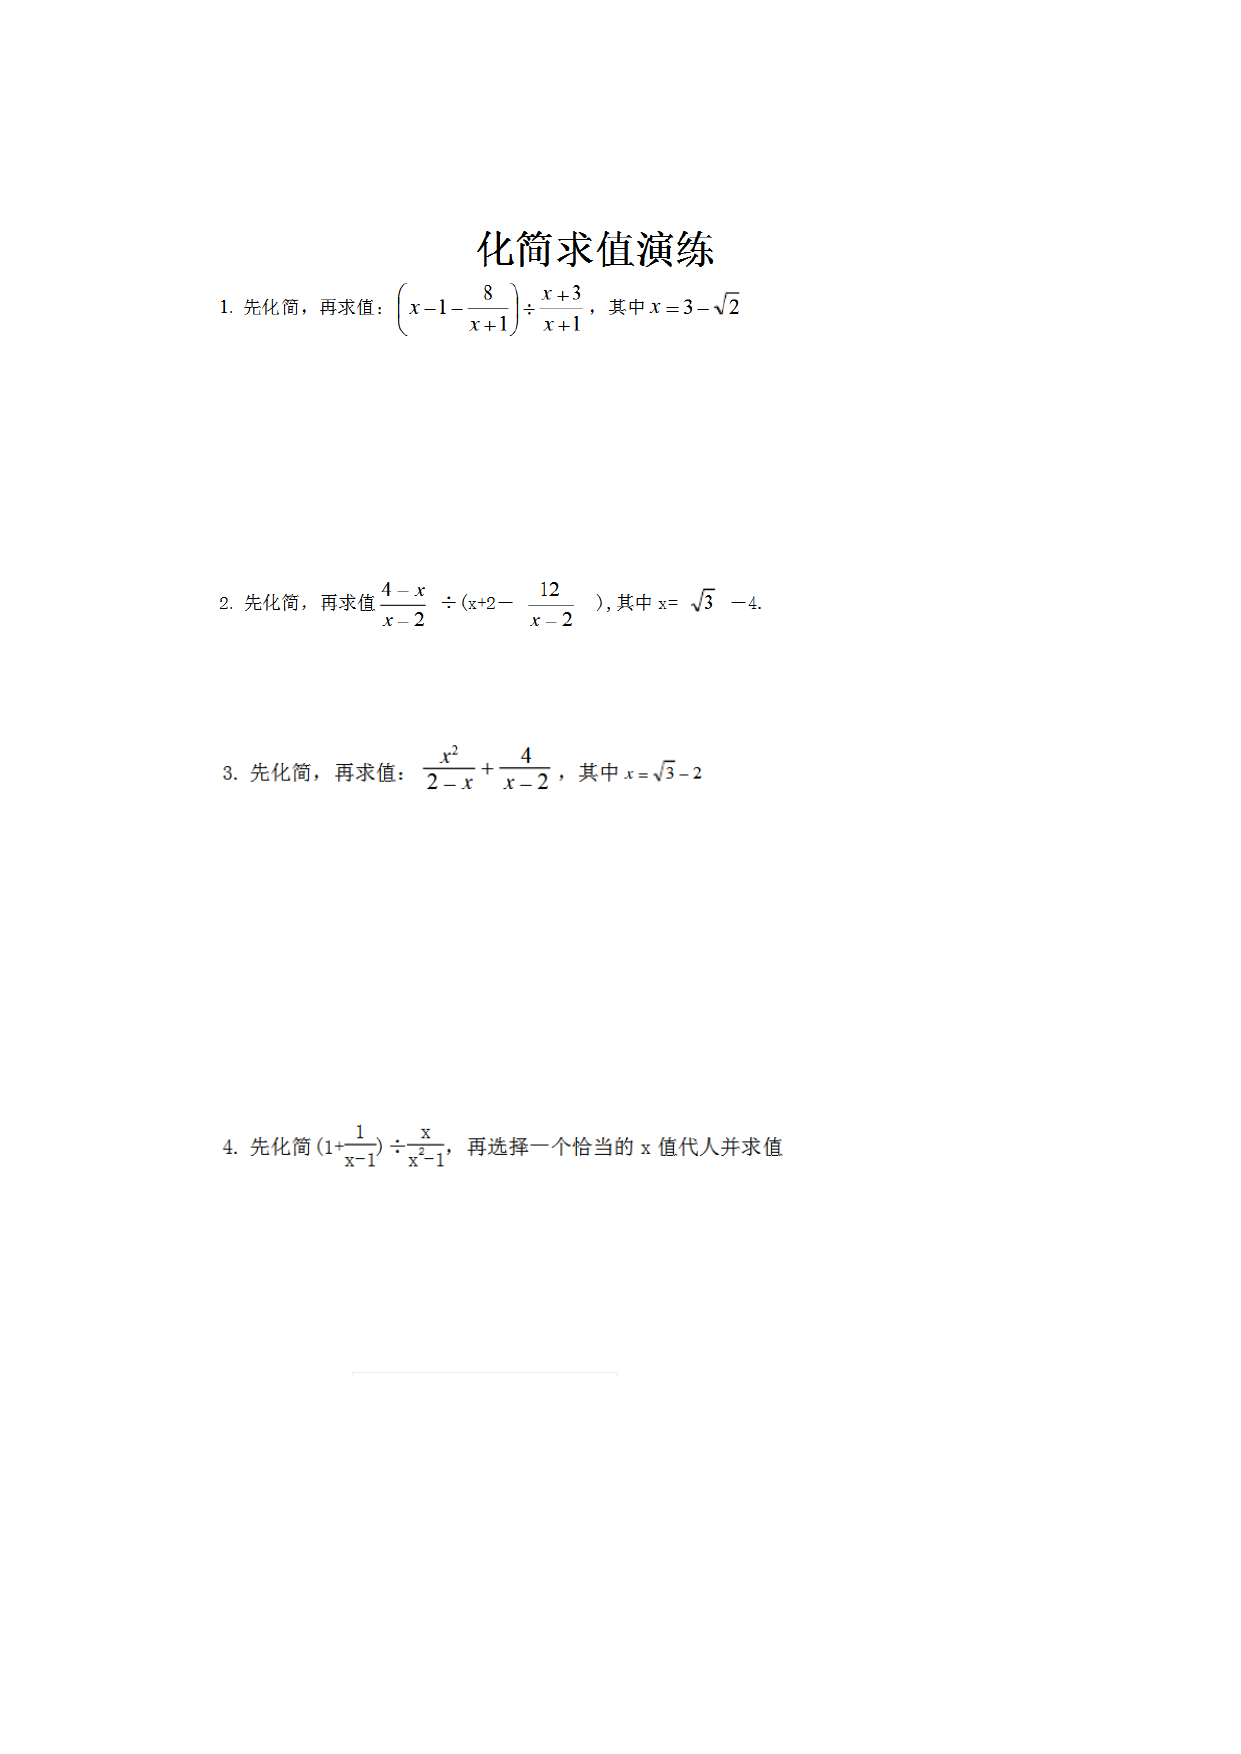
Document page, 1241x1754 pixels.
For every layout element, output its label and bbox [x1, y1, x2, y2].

picture [187, 714, 991, 1377]
picture [187, 162, 1052, 699]
